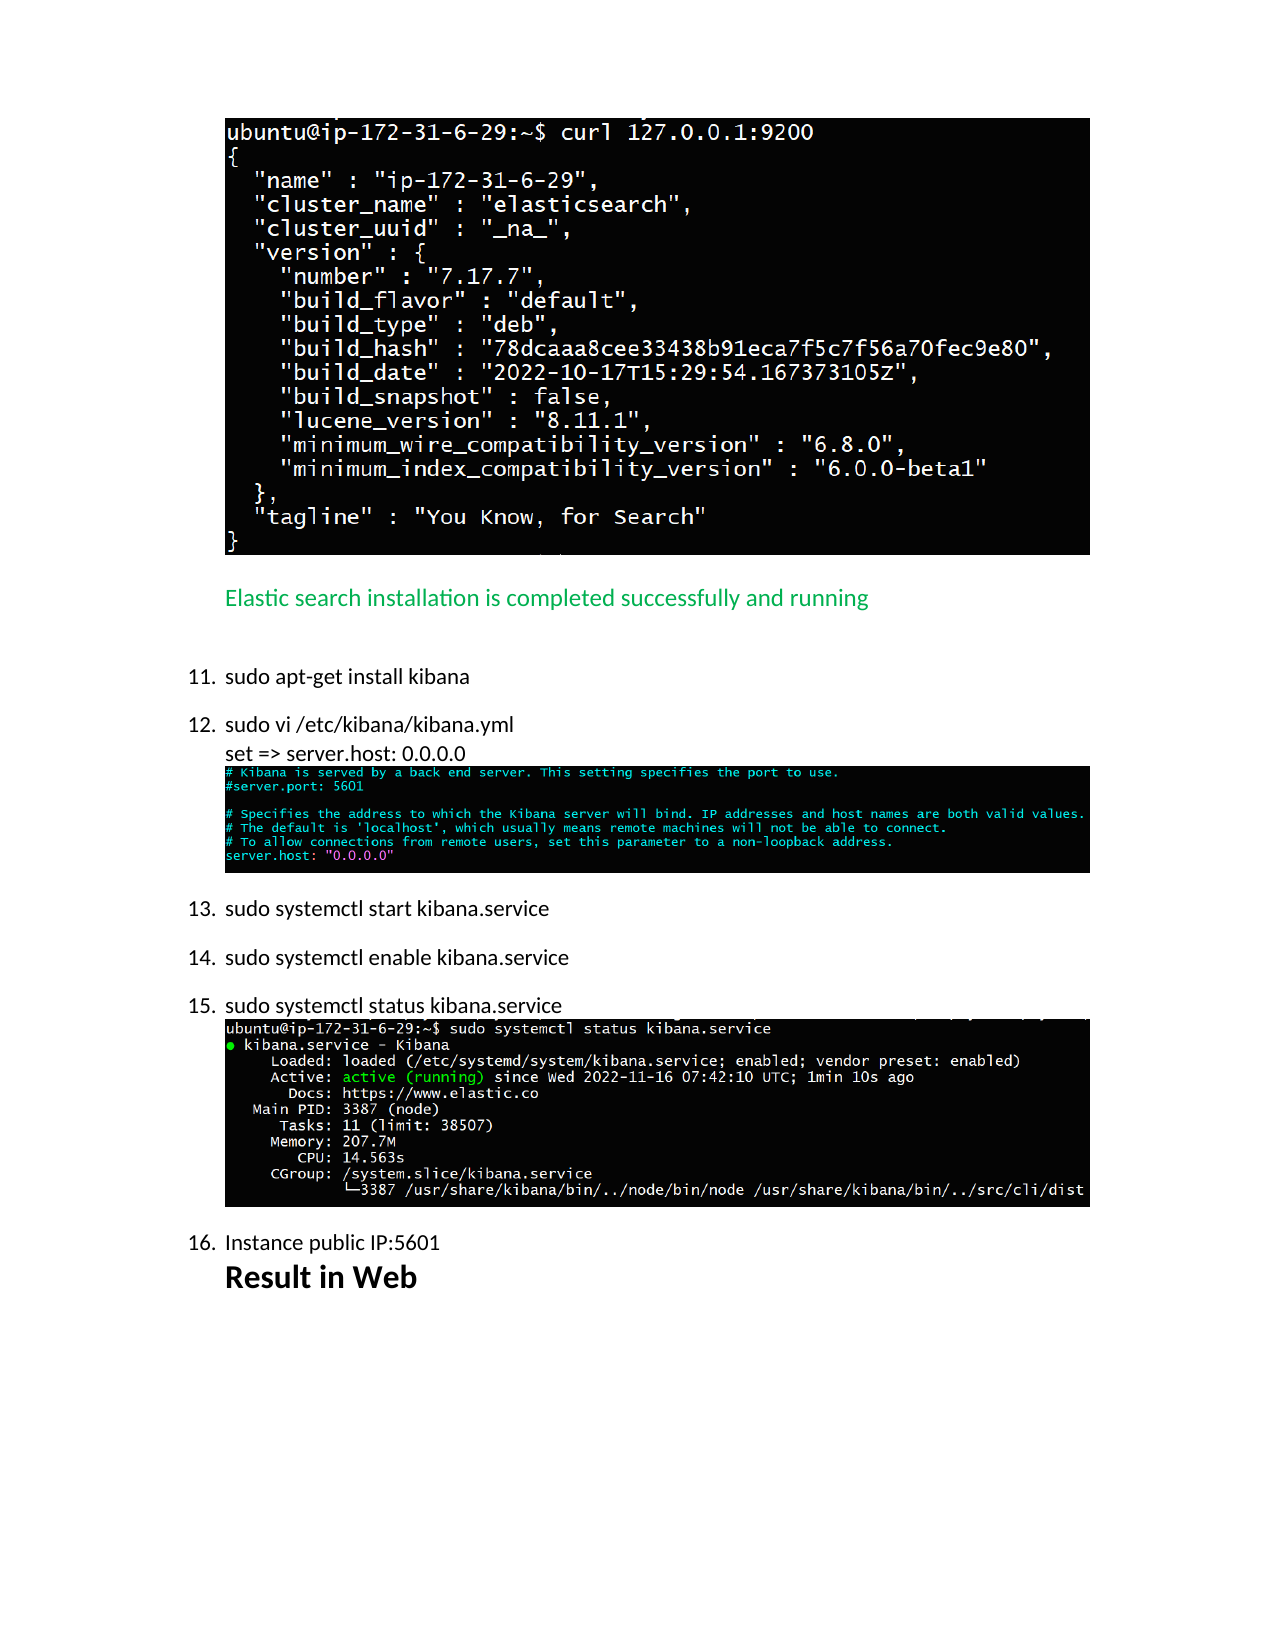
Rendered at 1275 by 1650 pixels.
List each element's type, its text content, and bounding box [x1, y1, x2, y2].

list sudo apt-get install kibana [187, 662, 1125, 690]
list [187, 118, 1125, 641]
picture [225, 1019, 1090, 1207]
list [187, 1228, 1125, 1297]
list sudo systemctl start kibana.service [187, 894, 1125, 922]
picture [225, 118, 1090, 555]
list sudo systemctl enable kibana.service [187, 943, 1125, 971]
picture [225, 766, 1090, 873]
